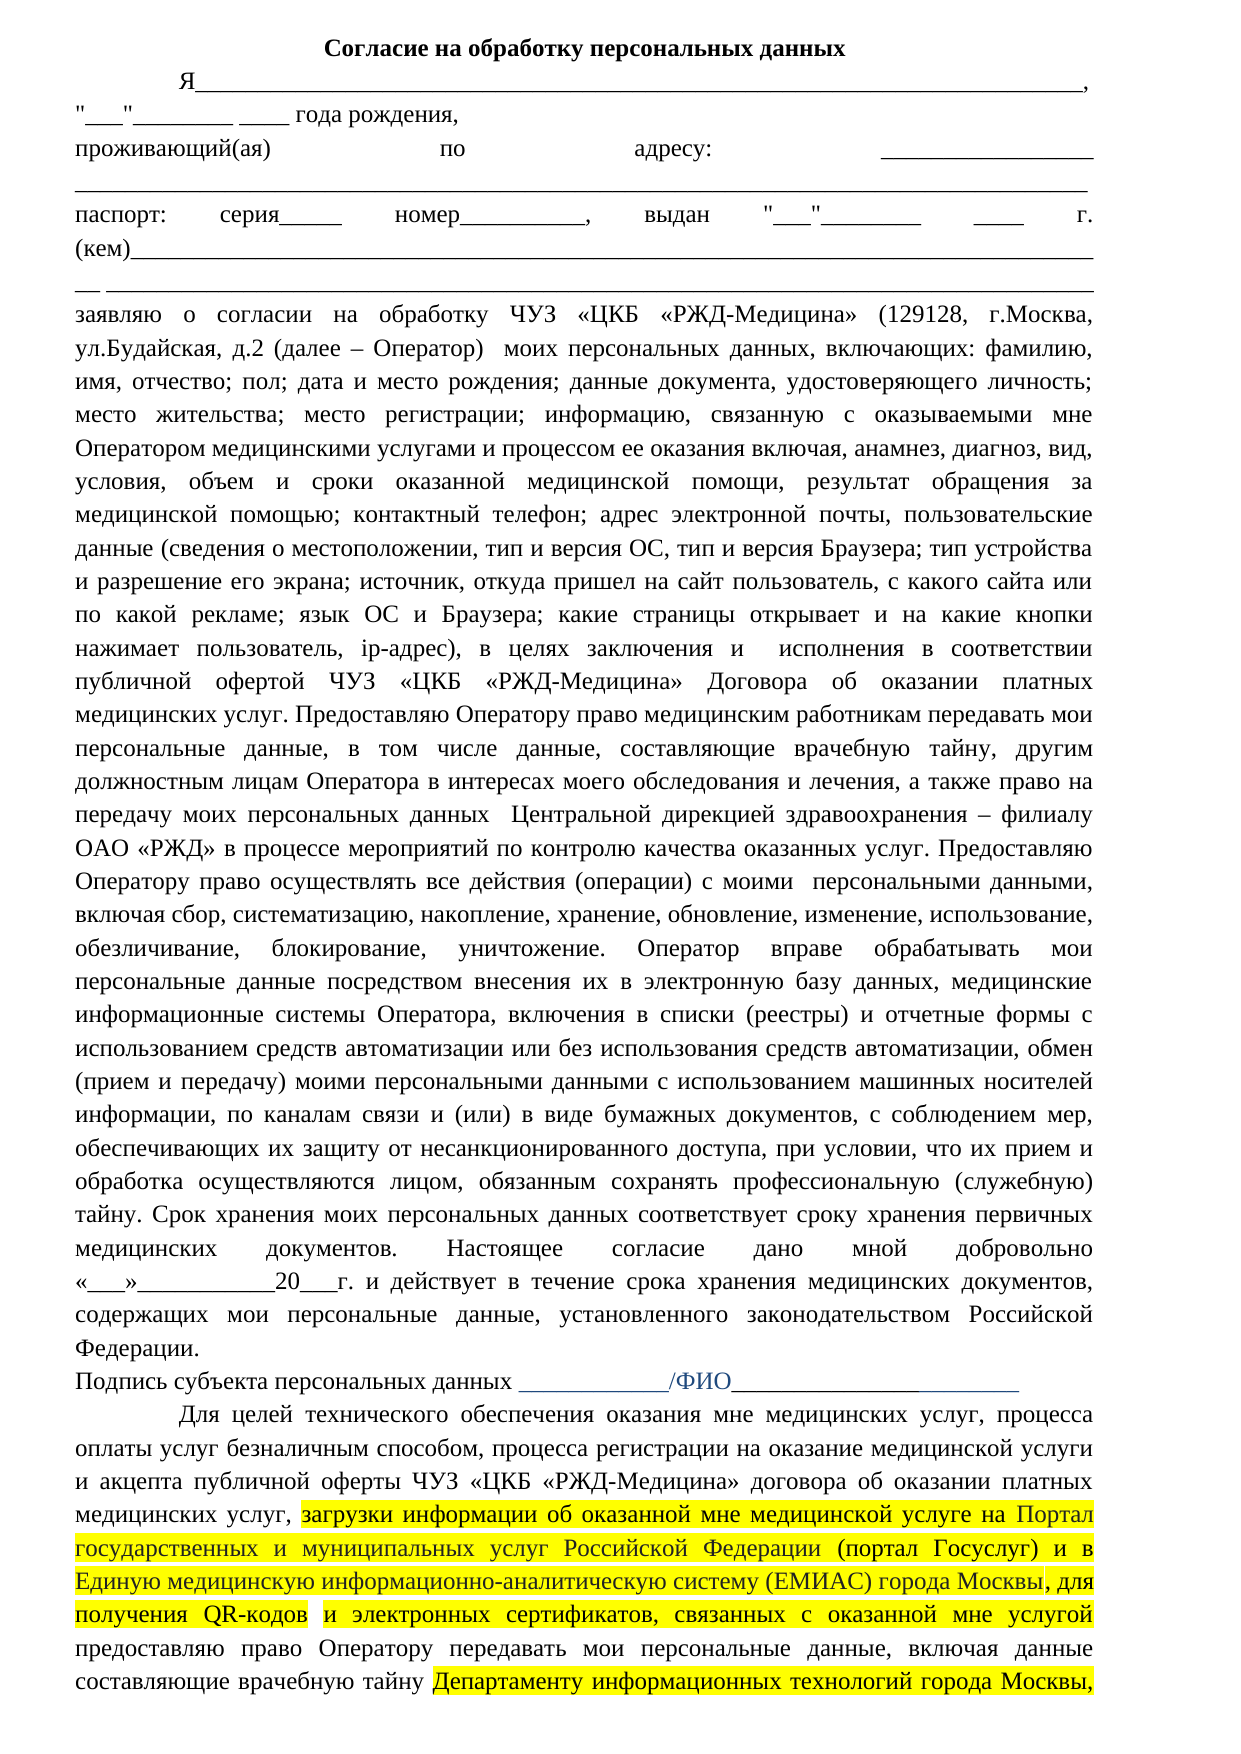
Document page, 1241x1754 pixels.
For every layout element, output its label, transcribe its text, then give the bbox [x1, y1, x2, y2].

text заявляю о согласии на обработку ЧУЗ «ЦКБ «РЖД-Медицина» (129128, г.Москва, ул.Будайская, д.2 (далее – Оператор) моих персональных данных, включающих: фамилию, имя, отчество; пол; дата и место рождения; данные документа, удостоверяющего личность; место жительства; место регистрации; информацию, связанную с оказываемыми мне Оператором медицинскими услугами и процессом ее оказания включая, анамнез, диагноз, вид, условия, объем и сроки оказанной медицинской помощи, результат обращения за медицинской помощью; контактный телефон; адрес электронной почты, пользовательские данные (сведения о местоположении, тип и версия ОС, тип и версия Браузера; тип устройства и разрешение его экрана; источник, откуда пришел на сайт пользователь, с какого сайта или по какой рекламе; язык ОС и Браузера; какие страницы открывает и на какие кнопки нажимает пользователь, ip-адрес), в целях заключения и исполнения в соответствии публичной офертой ЧУЗ «ЦКБ «РЖД-Медицина» Договора об оказании платных медицинских услуг. Предоставляю Оператору право медицинским работникам передавать мои персональные данные, в том числе данные, составляющие врачебную тайну, другим должностным лицам Оператора в интересах моего обследования и лечения, а также право на передачу моих персональных данных Центральной дирекцией здравоохранения – филиалу ОАО «РЖД» в процессе мероприятий по контролю качества оказанных услуг. Предоставляю Оператору право осуществлять все действия (операции) с моими персональными данными, включая сбор, систематизацию, накопление, хранение, обновление, изменение, использование, обезличивание, блокирование, уничтожение. Оператор вправе обрабатывать мои персональные данные посредством внесения их в электронную базу данных, медицинские информационные системы Оператора, включения в списки (реестры) и отчетные формы с использованием средств автоматизации или без использования средств автоматизации, обмен (прием и передачу) моими персональными данными с использованием машинных носителей информации, по каналам связи и (или) в виде бумажных документов, с соблюдением мер, обеспечивающих их защиту от несанкционированного доступа, при условии, что их прием и обработка осуществляются лицом, обязанным сохранять профессиональную (служебную) тайну. Срок хранения моих персональных данных соответствует сроку хранения первичных медицинских документов. Настоящее согласие дано мной добровольно «___»___________20___г. и действует в течение срока хранения медицинских документов, содержащих мои персональные данные, установленного законодательством Российской Федерации. [75, 296, 1094, 1363]
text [75, 1562, 1094, 1696]
text проживающий(ая) по адресу: _________________ _________________________________________________________________________________ [75, 129, 1094, 196]
text Я_______________________________________________________________________, "___"________ ____ года рождения, [75, 63, 1094, 129]
text паспорт: серия_____ номер__________, выдан "___"________ ____ г. (кем)_______________________________________________________________________________ _______________________________________________________________________________ [75, 196, 1094, 296]
text Подпись субъекта персональных данных ____________/ФИО_______________________ [75, 1363, 1094, 1396]
text Согласие на обработку персональных данных [75, 29, 1094, 63]
